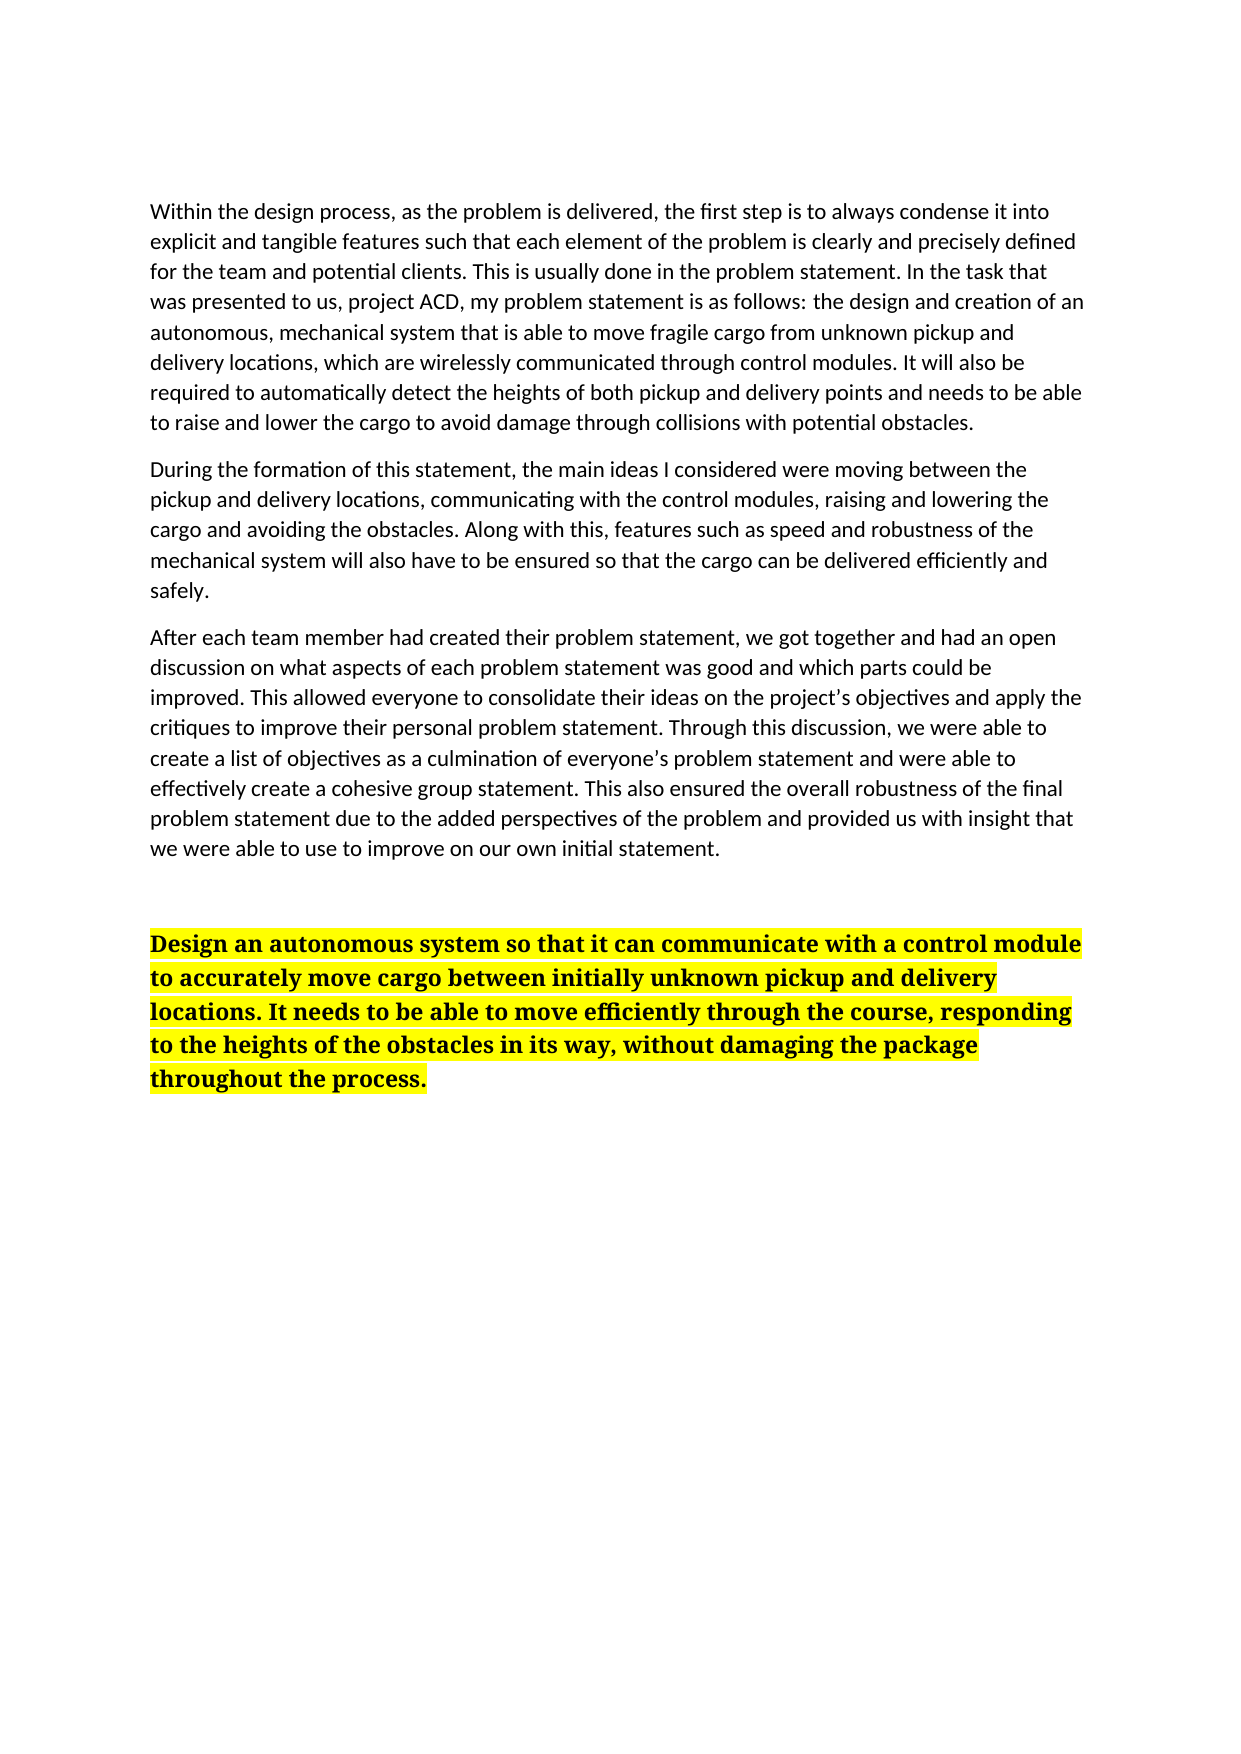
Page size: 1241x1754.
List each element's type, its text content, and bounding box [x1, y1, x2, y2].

text During the formation of this statement, the main ideas I considered were moving between the pickup and delivery locations, communicating with the control modules, raising and lowering the cargo and avoiding the obstacles. Along with this, features such as speed and robustness of the mechanical system will also have to be ensured so that the cargo can be delivered efficiently and safely. [150, 455, 1090, 604]
text After each team member had created their problem statement, we got together and had an open discussion on what aspects of each problem statement was good and which parts could be improved. This allowed everyone to consolidate their ideas on the project’s objectives and apply the critiques to improve their personal problem statement. Through this discussion, we were able to create a list of objectives as a culmination of everyone’s problem statement and were able to effectively create a cohesive group statement. This also ensured the overall robustness of the final problem statement due to the added perspectives of the problem and provided us with insight that we were able to use to improve on our own initial statement. [150, 623, 1090, 862]
text Within the design process, as the problem is delivered, the first step is to always condense it into explicit and tangible features such that each element of the problem is clearly and precisely defined for the team and potential clients. This is usually done in the problem statement. In the task that was presented to us, project ACD, my problem statement is as follows: the design and creation of an autonomous, mechanical system that is able to move fragile cargo from unknown pickup and delivery locations, which are wirelessly communicated through control modules. It will also be required to automatically detect the heights of both pickup and delivery points and needs to be able to raise and lower the cargo to avoid damage through collisions with potential obstacles. [150, 197, 1090, 436]
text Design an autonomous system so that it can communicate with a control module to accurately move cargo between initially unknown pickup and delivery locations. It needs to be able to move efficiently through the course, responding to the heights of the obstacles in its way, without damaging the package throughout the process. [150, 928, 1090, 1094]
